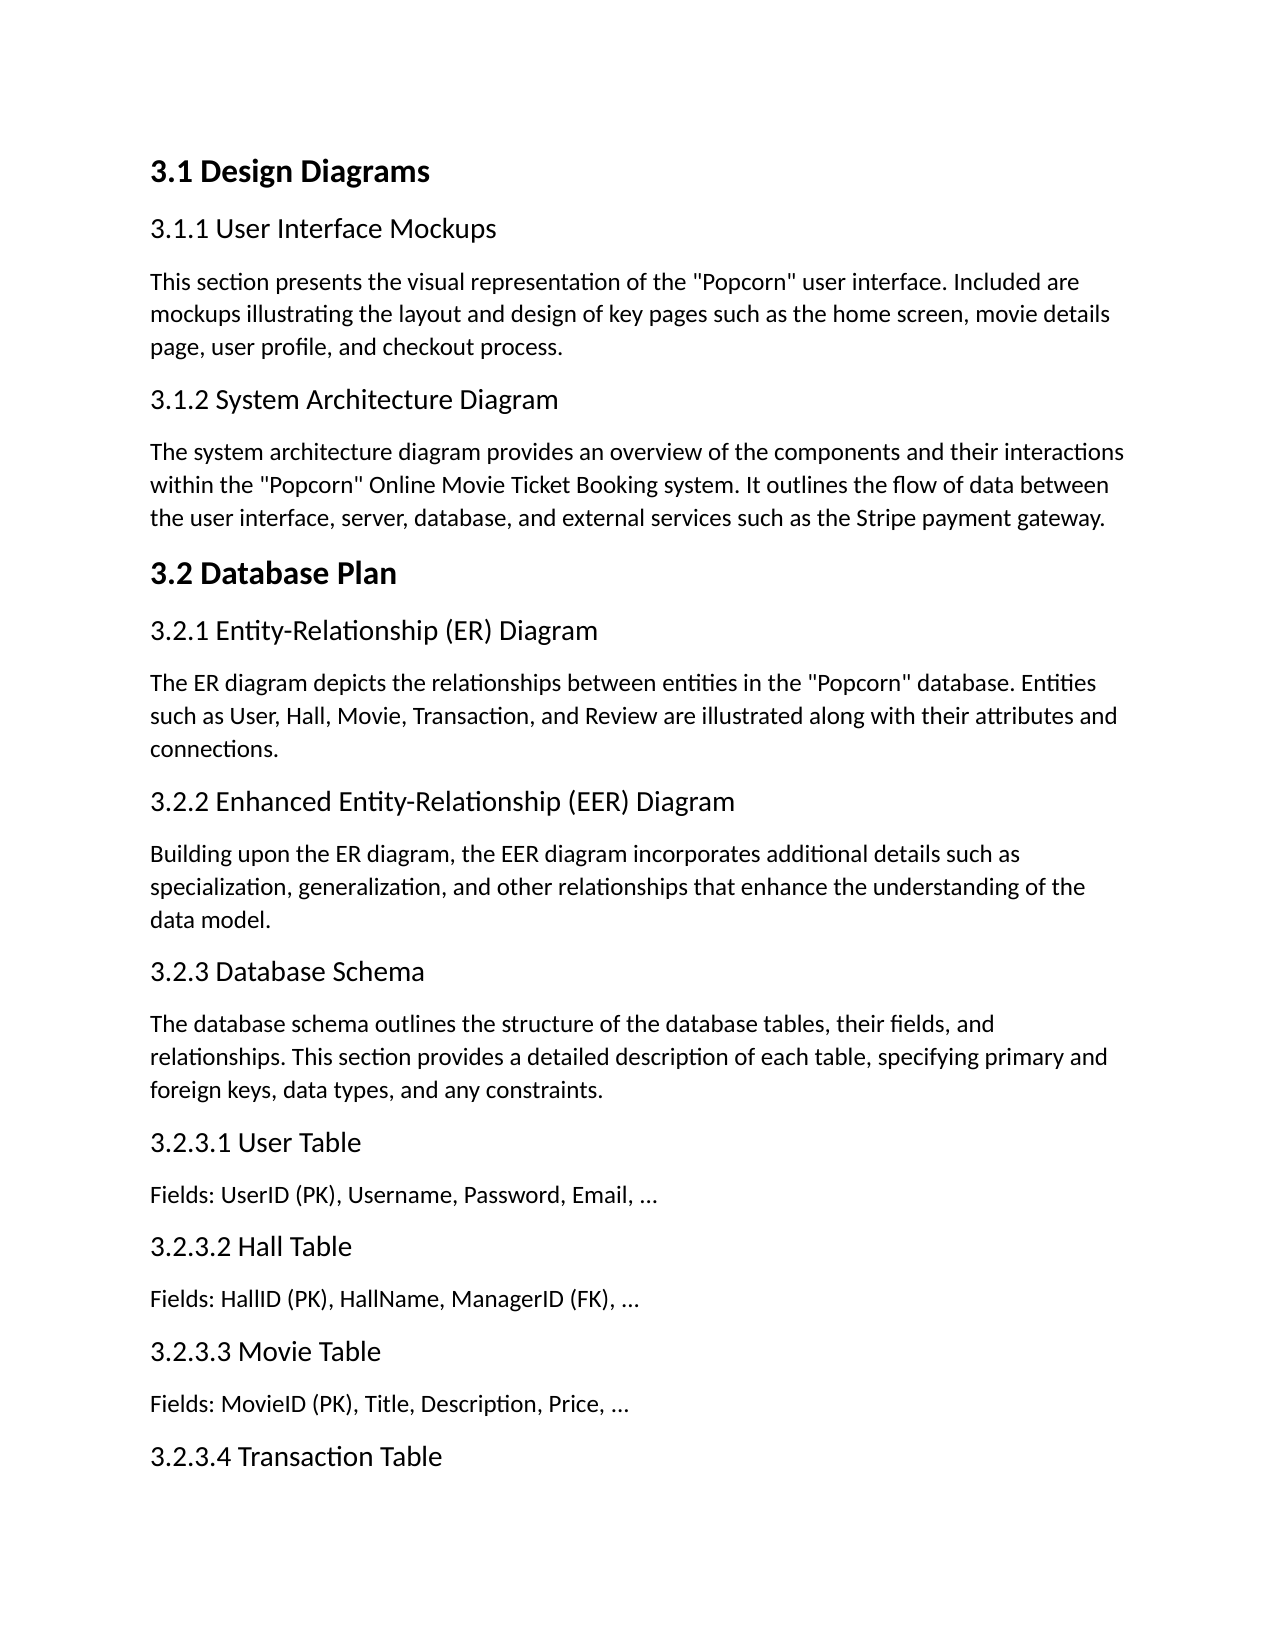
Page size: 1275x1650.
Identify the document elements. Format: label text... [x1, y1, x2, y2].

text The database schema outlines the structure of the database tables, their fields, and relationships. This section provides a detailed description of each table, specifying primary and foreign keys, data types, and any constraints. [150, 1008, 1125, 1105]
text 3.2.1 Entity-Relationship (ER) Diagram [150, 612, 1125, 648]
text 3.2 Database Plan [150, 552, 1125, 592]
text The ER diagram depicts the relationships between entities in the "Popcorn" database. Entities such as User, Hall, Movie, Transaction, and Review are illustrated along with their attributes and connections. [150, 667, 1125, 764]
text Fields: UserID (PK), Username, Password, Email, ... [150, 1179, 1125, 1209]
text The system architecture diagram provides an overview of the components and their interactions within the "Popcorn" Online Movie Ticket Booking system. It outlines the flow of data between the user interface, server, database, and external services such as the Stripe payment gateway. [150, 436, 1125, 533]
text This section presents the visual representation of the "Popcorn" user interface. Included are mockups illustrating the layout and design of key pages such as the home screen, movie details page, user profile, and checkout process. [150, 266, 1125, 362]
text 3.2.3 Database Schema [150, 953, 1125, 989]
text 3.2.3.2 Hall Table [150, 1228, 1125, 1264]
text Building upon the ER diagram, the EER diagram incorporates additional details such as specialization, generalization, and other relationships that enhance the understanding of the data model. [150, 838, 1125, 934]
text 3.1.1 User Interface Mockups [150, 211, 1125, 246]
text 3.1.2 System Architecture Diagram [150, 381, 1125, 417]
text 3.1 Design Diagrams [150, 150, 1125, 191]
text 3.2.2 Enhanced Entity-Relationship (EER) Diagram [150, 783, 1125, 818]
text 3.2.3.4 Transaction Table [150, 1438, 1125, 1473]
text 3.2.3.1 User Table [150, 1124, 1125, 1159]
text Fields: MovieID (PK), Title, Description, Price, ... [150, 1388, 1125, 1419]
text Fields: HallID (PK), HallName, ManagerID (FK), ... [150, 1284, 1125, 1314]
text 3.2.3.3 Movie Table [150, 1333, 1125, 1369]
